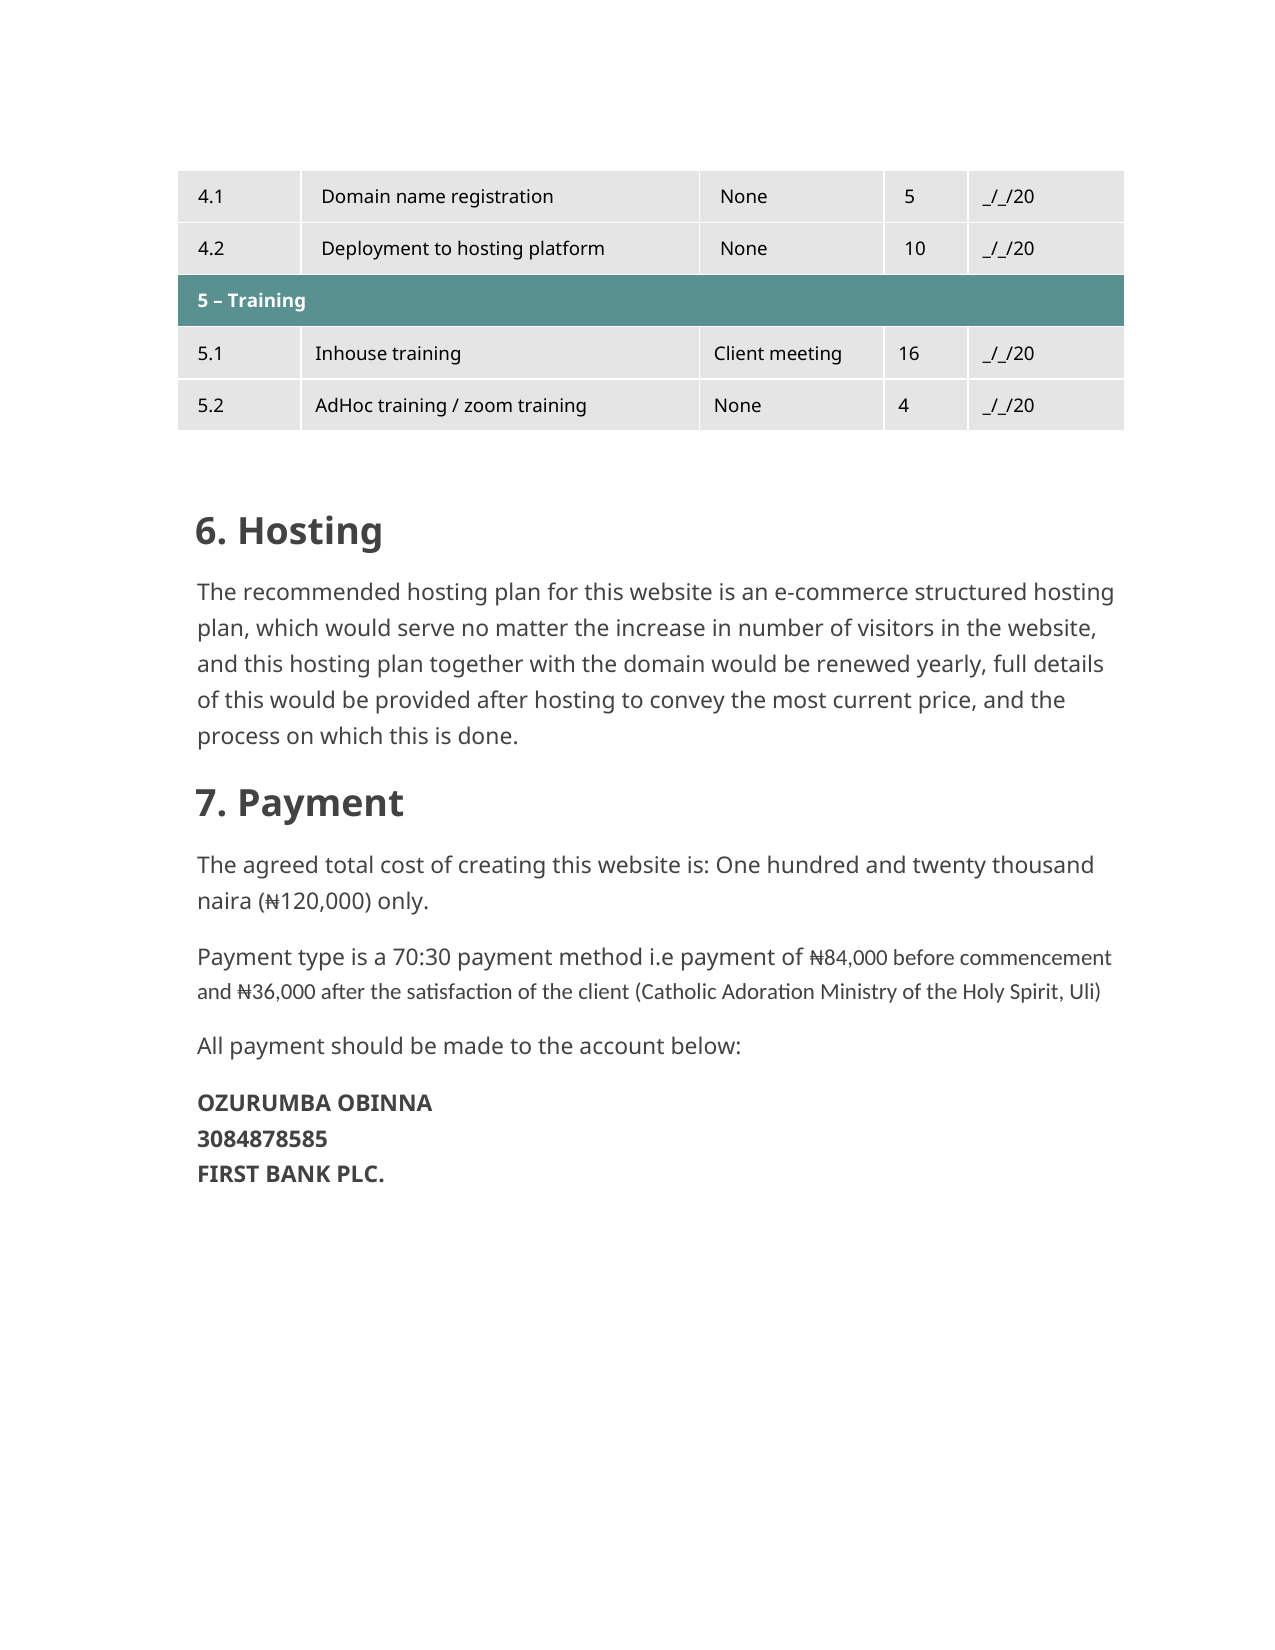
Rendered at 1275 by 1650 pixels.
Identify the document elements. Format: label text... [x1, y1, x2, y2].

text The agreed total cost of creating this website is: One hundred and twenty thousand naira (₦120,000) only. [197, 849, 1131, 916]
text FIRST BANK PLC. [197, 1158, 1131, 1190]
text OZURUMBA OBINNA [197, 1087, 1131, 1118]
table_cell _/_/20 [969, 327, 1124, 378]
table_cell 16 [885, 327, 967, 378]
table_cell 5.1 [178, 327, 300, 378]
text The recommended hosting plan for this website is an e-commerce structured hosting plan, which would serve no matter the increase in number of visitors in the website, and this hosting plan together with the domain would be renewed yearly, full details of this would be provided after hosting to convey the most current price, and the process on which this is done. [197, 576, 1131, 751]
text Payment type is a 70:30 payment method i.e payment of ₦84,000 before commencement and ₦36,000 after the satisfaction of the client (Catholic Adoration Ministry of the Holy Spirit, Uli) [197, 941, 1131, 1005]
table_cell Domain name registration [302, 171, 699, 222]
table_cell 5 [885, 171, 967, 222]
table_cell _/_/20 [969, 171, 1124, 222]
table_cell 5.2 [178, 380, 300, 430]
table_cell _/_/20 [969, 223, 1124, 274]
table_cell AdHoc training / zoom training [302, 380, 699, 430]
text 3084878585 [197, 1122, 1131, 1154]
table_cell 4.1 [178, 171, 300, 222]
subtitle 7. Payment [195, 777, 1084, 828]
table_cell None [700, 380, 883, 430]
table_cell 4.2 [178, 223, 300, 274]
table_cell 5 – Training [178, 275, 1124, 326]
table_cell Client meeting [700, 327, 883, 378]
table_cell None [700, 171, 883, 222]
table_cell None [700, 223, 883, 274]
table_cell Deployment to hosting platform [302, 223, 699, 274]
table_cell _/_/20 [969, 380, 1124, 430]
text All payment should be made to the account below: [197, 1030, 1131, 1061]
subtitle 6. Hosting [195, 504, 1084, 555]
table_cell 10 [885, 223, 967, 274]
table_cell 4 [885, 380, 967, 430]
table_cell Inhouse training [302, 327, 699, 378]
